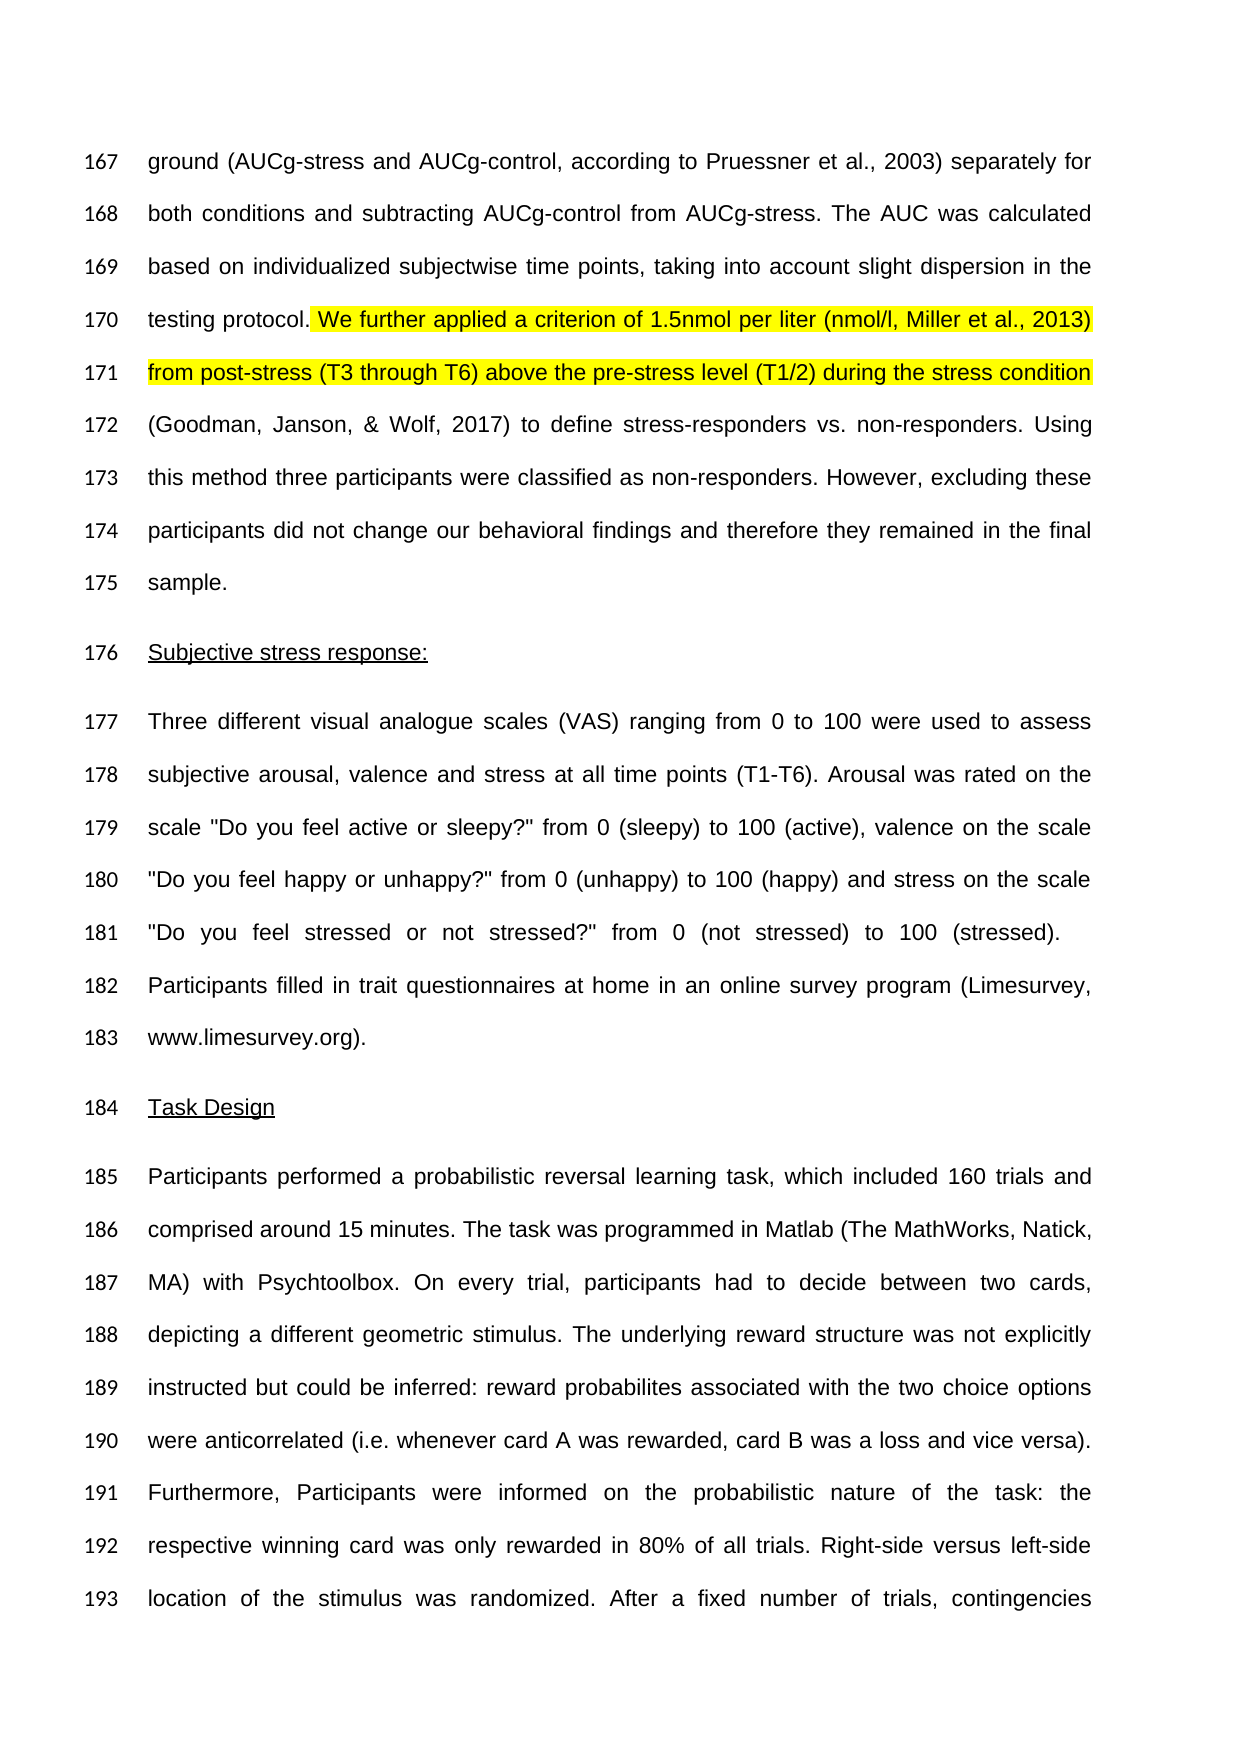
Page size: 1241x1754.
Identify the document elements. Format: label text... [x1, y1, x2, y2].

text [148, 148, 1093, 359]
text Three different visual analogue scales (VAS) ranging from 0 to 100 were used to assess subjective arousal, valence and stress at all time points (T1-T6). Arousal was rated on the scale "Do you feel active or sleepy?" from 0 (sleepy) to 100 (active), valence on the scale "Do you feel happy or unhappy?" from 0 (unhappy) to 100 (happy) and stress on the scale "Do you feel stressed or not stressed?" from 0 (not stressed) to 100 (stressed). Participants filled in trait questionnaires at home in an online survey program (Limesurvey, www.limesurvey.org). [148, 708, 1093, 1051]
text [148, 1163, 1093, 1611]
text Subjective stress response: [148, 639, 1093, 665]
text Task Design [148, 1094, 1093, 1120]
